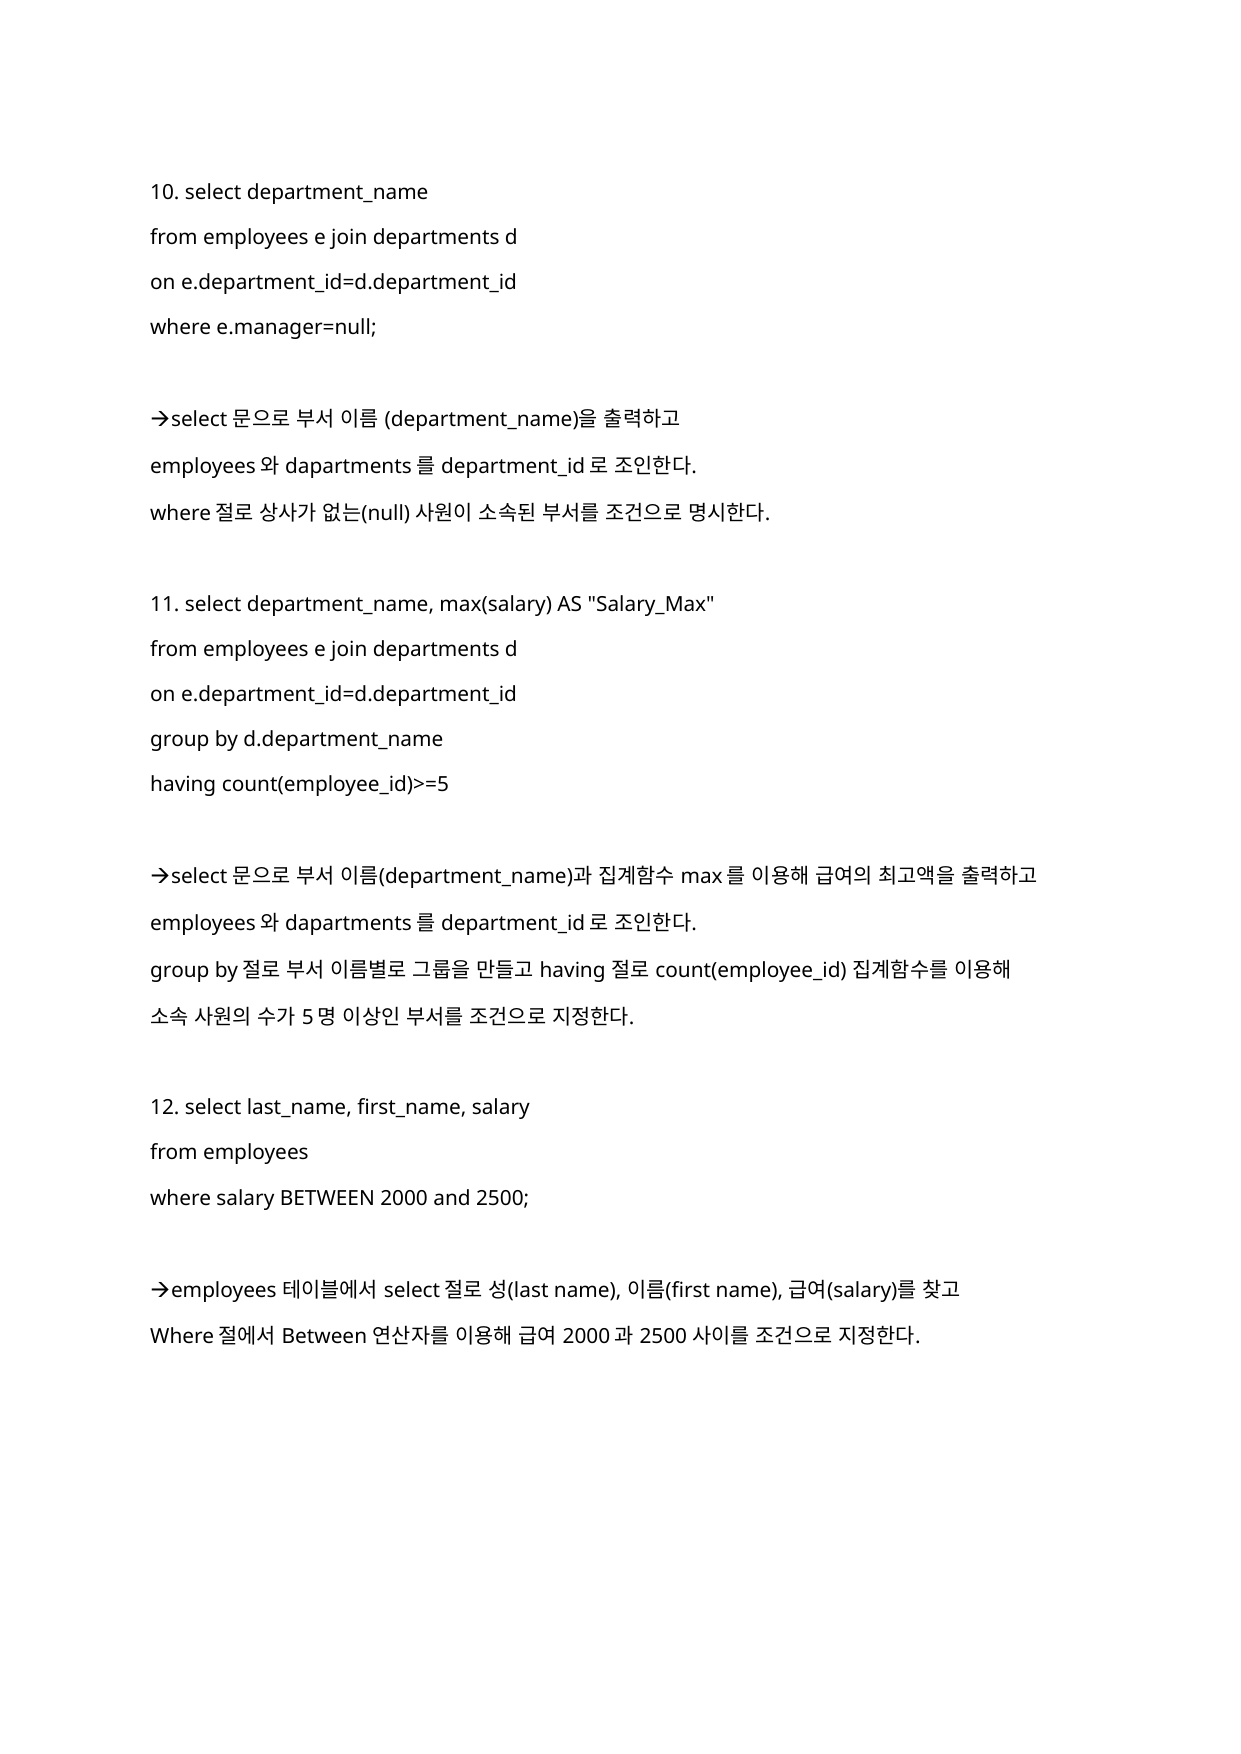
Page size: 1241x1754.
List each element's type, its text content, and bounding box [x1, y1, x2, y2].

text select 문으로 부서 이름 (department_name)을 출력하고 [150, 403, 1090, 433]
text where절로 상사가 없는(null) 사원이 소속된 부서를 조건으로 명시한다. [150, 497, 1090, 527]
text group by절로 부서 이름별로 그룹을 만들고 having 절로 count(employee_id) 집계함수를 이용해 [150, 953, 1090, 984]
text group by d.department_name [150, 724, 1090, 752]
text Where절에서 Between 연산자를 이용해 급여 2000과 2500 사이를 조건으로 지정한다. [150, 1320, 1090, 1350]
text 소속 사원의 수가 5명 이상인 부서를 조건으로 지정한다. [150, 1000, 1090, 1031]
text employees와 dapartments를 department_id로 조인한다. [150, 906, 1090, 937]
text employees 테이블에서 select절로 성(last name), 이름(first name), 급여(salary)를 찾고 [150, 1273, 1090, 1303]
text select 문으로 부서 이름(department_name)과 집계함수 max를 이용해 급여의 최고액을 출력하고 [150, 859, 1090, 890]
text 12. select last_name, first_name, salary [150, 1092, 1090, 1121]
text having count(employee_id)>=5 [150, 769, 1090, 798]
text 10. select department_name [150, 177, 1090, 206]
text on e.department_id=d.department_id [150, 267, 1090, 296]
text on e.department_id=d.department_id [150, 679, 1090, 707]
text 11. select department_name, max(salary) AS "Salary_Max" [150, 589, 1090, 617]
text from employees e join departments d [150, 222, 1090, 251]
text from employees e join departments d [150, 634, 1090, 662]
text where salary BETWEEN 2000 and 2500; [150, 1183, 1090, 1211]
text from employees [150, 1137, 1090, 1166]
text where e.manager=null; [150, 312, 1090, 341]
text employees와 dapartments를 department_id로 조인한다. [150, 450, 1090, 480]
